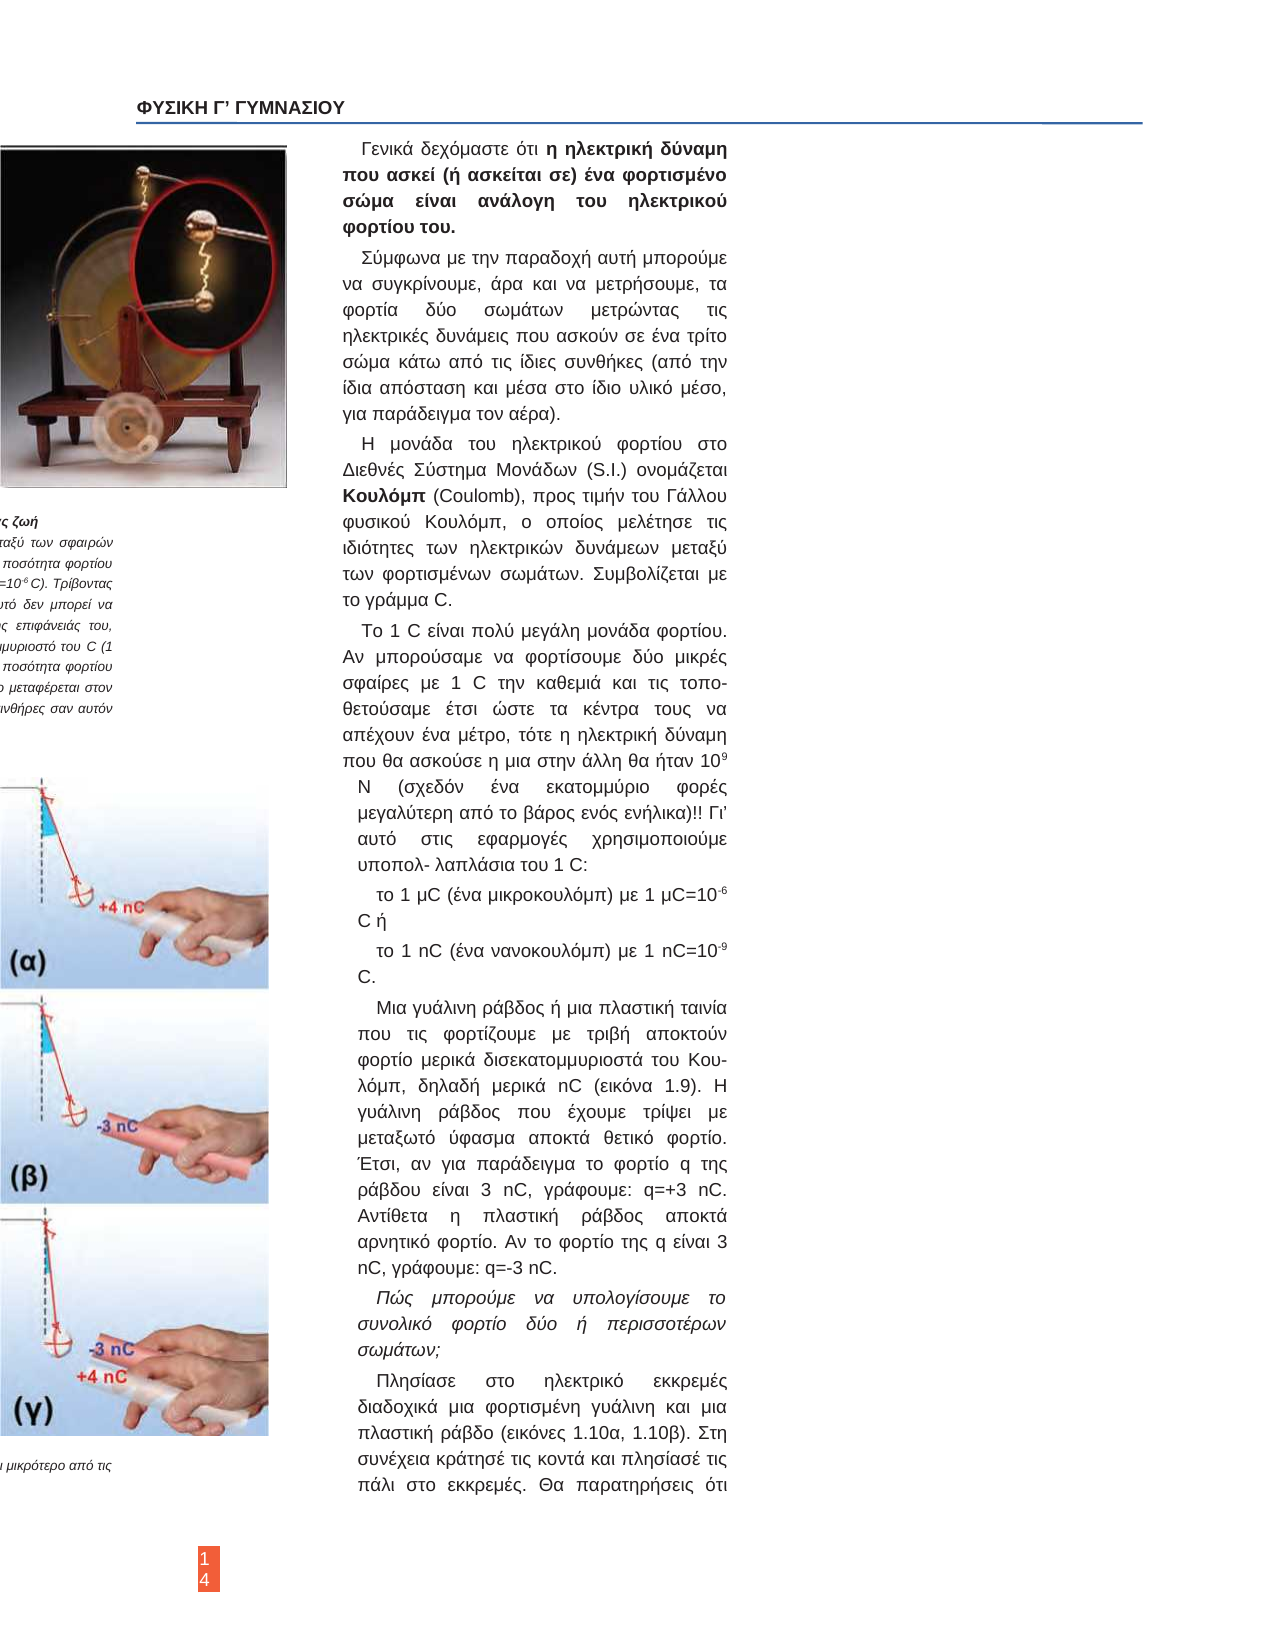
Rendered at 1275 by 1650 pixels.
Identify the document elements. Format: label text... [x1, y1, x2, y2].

text Η μονάδα του ηλεκτρικού φορτίου στο Διεθνές Σύστημα Μονάδων (S.I.) ονομάζεται Κουλόμπ (Coulomb), προς τιμήν του Γάλλου φυσικού Κουλόμπ, ο οποίος μελέτησε τις ιδιότητες των ηλεκτρικών δυνάμεων μεταξύ των φορτισμένων σωμάτων. Συμβολίζεται με το γράμμα C. [131, 433, 727, 611]
text Μια γυάλινη ράβδος ή μια πλαστική ταινία που τις φορτίζουμε με τριβή αποκτούν φορτίο μερικά δισεκατομμυριοστά του Κου- λόμπ, δηλαδή μερικά nC (εικόνα 1.9). Η γυάλινη ράβδος που έχουμε τρίψει με μεταξωτό ύφασμα αποκτά θετικό φορτίο. Έτσι, αν για παράδειγμα το φορτίο q της ράβδου είναι 3 nC, γράφουμε: q=+3 nC. Αντίθετα η πλαστική ράβδος αποκτά αρνητικό φορτίο. Αν το φορτίο της q είναι 3 nC, γράφουμε: q=-3 nC. [269, 997, 727, 1278]
text Σύμφωνα με την παραδοχή αυτή μπορούμε να συγκρίνουμε, άρα και να μετρήσουμε, τα φορτία δύο σωμάτων μετρώντας τις ηλεκτρικές δυνάμεις που ασκούν σε ένα τρίτο σώμα κάτω από τις ίδιες συνθήκες (από την ίδια απόσταση και μέσα στο ίδιο υλικό μέσο, για παράδειγμα τον αέρα). [287, 247, 727, 424]
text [131, 1369, 727, 1495]
text Το 1 C είναι πολύ μεγάλη μονάδα φορτίου. Αν μπορούσαμε να φορτίσουμε δύο μικρές σφαίρες με 1 C την καθεμιά και τις τοποθετούσαμε έτσι ώστε τα κέντρα τους να απέχουν ένα μέτρο, τότε η ηλεκτρική δύναμη που θα ασκούσε η μια στην άλλη θα ήταν 109 Ν (σχεδόν ένα εκατομμύριο φορές μεγαλύτερη από το βάρος ενός ενήλικα)!! Γι’ αυτό στις εφαρμογές χρησιμοποιούμε υποπολ- λαπλάσια του 1 C: [131, 619, 727, 875]
text το 1 nC (ένα νανοκουλόμπ) με 1 nC=10-9 C. [269, 940, 727, 988]
text το 1 μC (ένα μικροκουλόμπ) με 1 μC=10-6 C ή [269, 884, 727, 932]
text Γενικά δεχόμαστε ότι η ηλεκτρική δύναμη που ασκεί (ή ασκείται σε) ένα φορτισμένο σώμα είναι ανάλογη του ηλεκτρικού φορτίου του. [131, 138, 727, 238]
picture [0, 777, 269, 1436]
picture [0, 145, 287, 488]
text Πώς μπορούμε να υπολογίσουμε το συνολικό φορτίο δύο ή περισσοτέρων σωμάτων; [269, 1287, 727, 1361]
